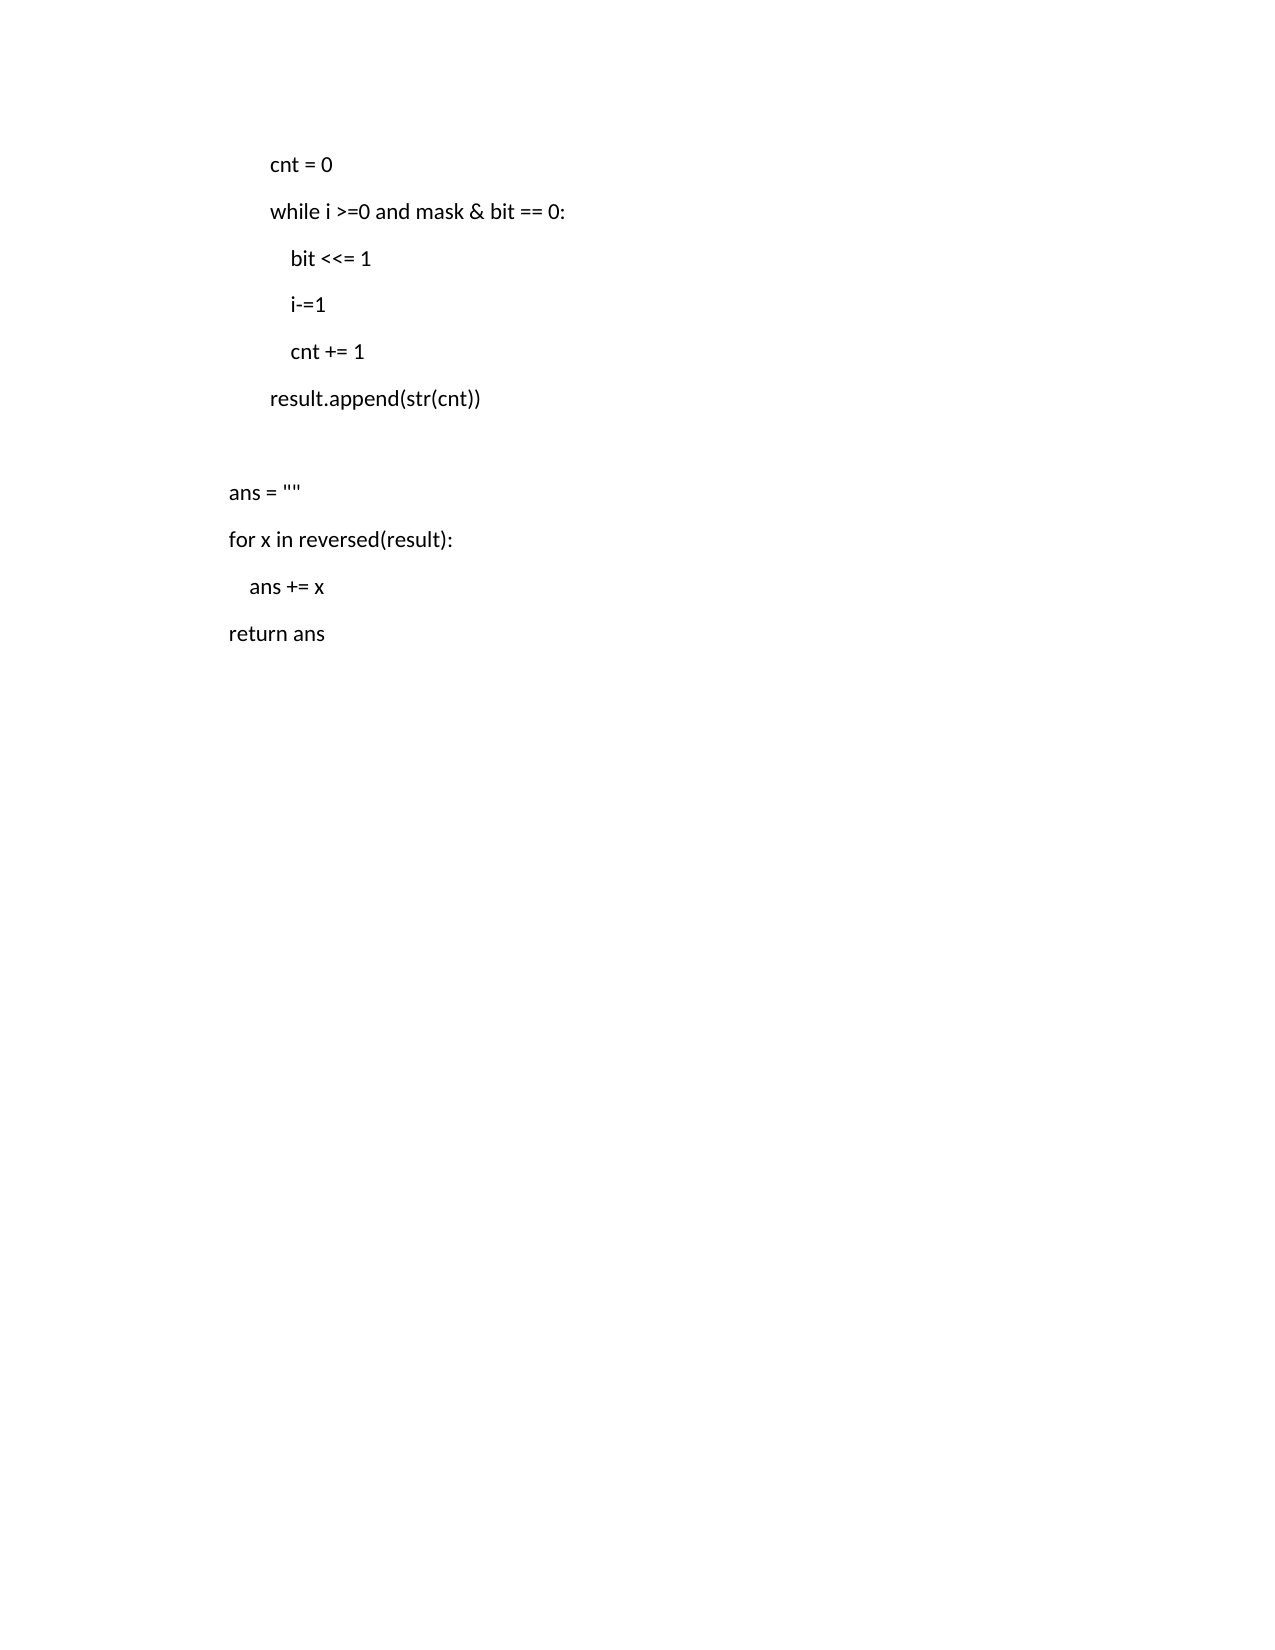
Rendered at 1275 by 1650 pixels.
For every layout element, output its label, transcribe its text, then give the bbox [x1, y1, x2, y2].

text i-=1 [187, 291, 1087, 319]
text ans = "" [187, 478, 1087, 506]
text ans += x [187, 572, 1087, 600]
text cnt = 0 [187, 150, 1087, 178]
text bit <<= 1 [187, 244, 1087, 272]
text return ans [187, 619, 1087, 647]
text while i >=0 and mask & bit == 0: [187, 197, 1087, 225]
text cnt += 1 [187, 337, 1087, 366]
text result.append(str(cnt)) [187, 384, 1087, 412]
text for x in reversed(result): [187, 525, 1087, 553]
